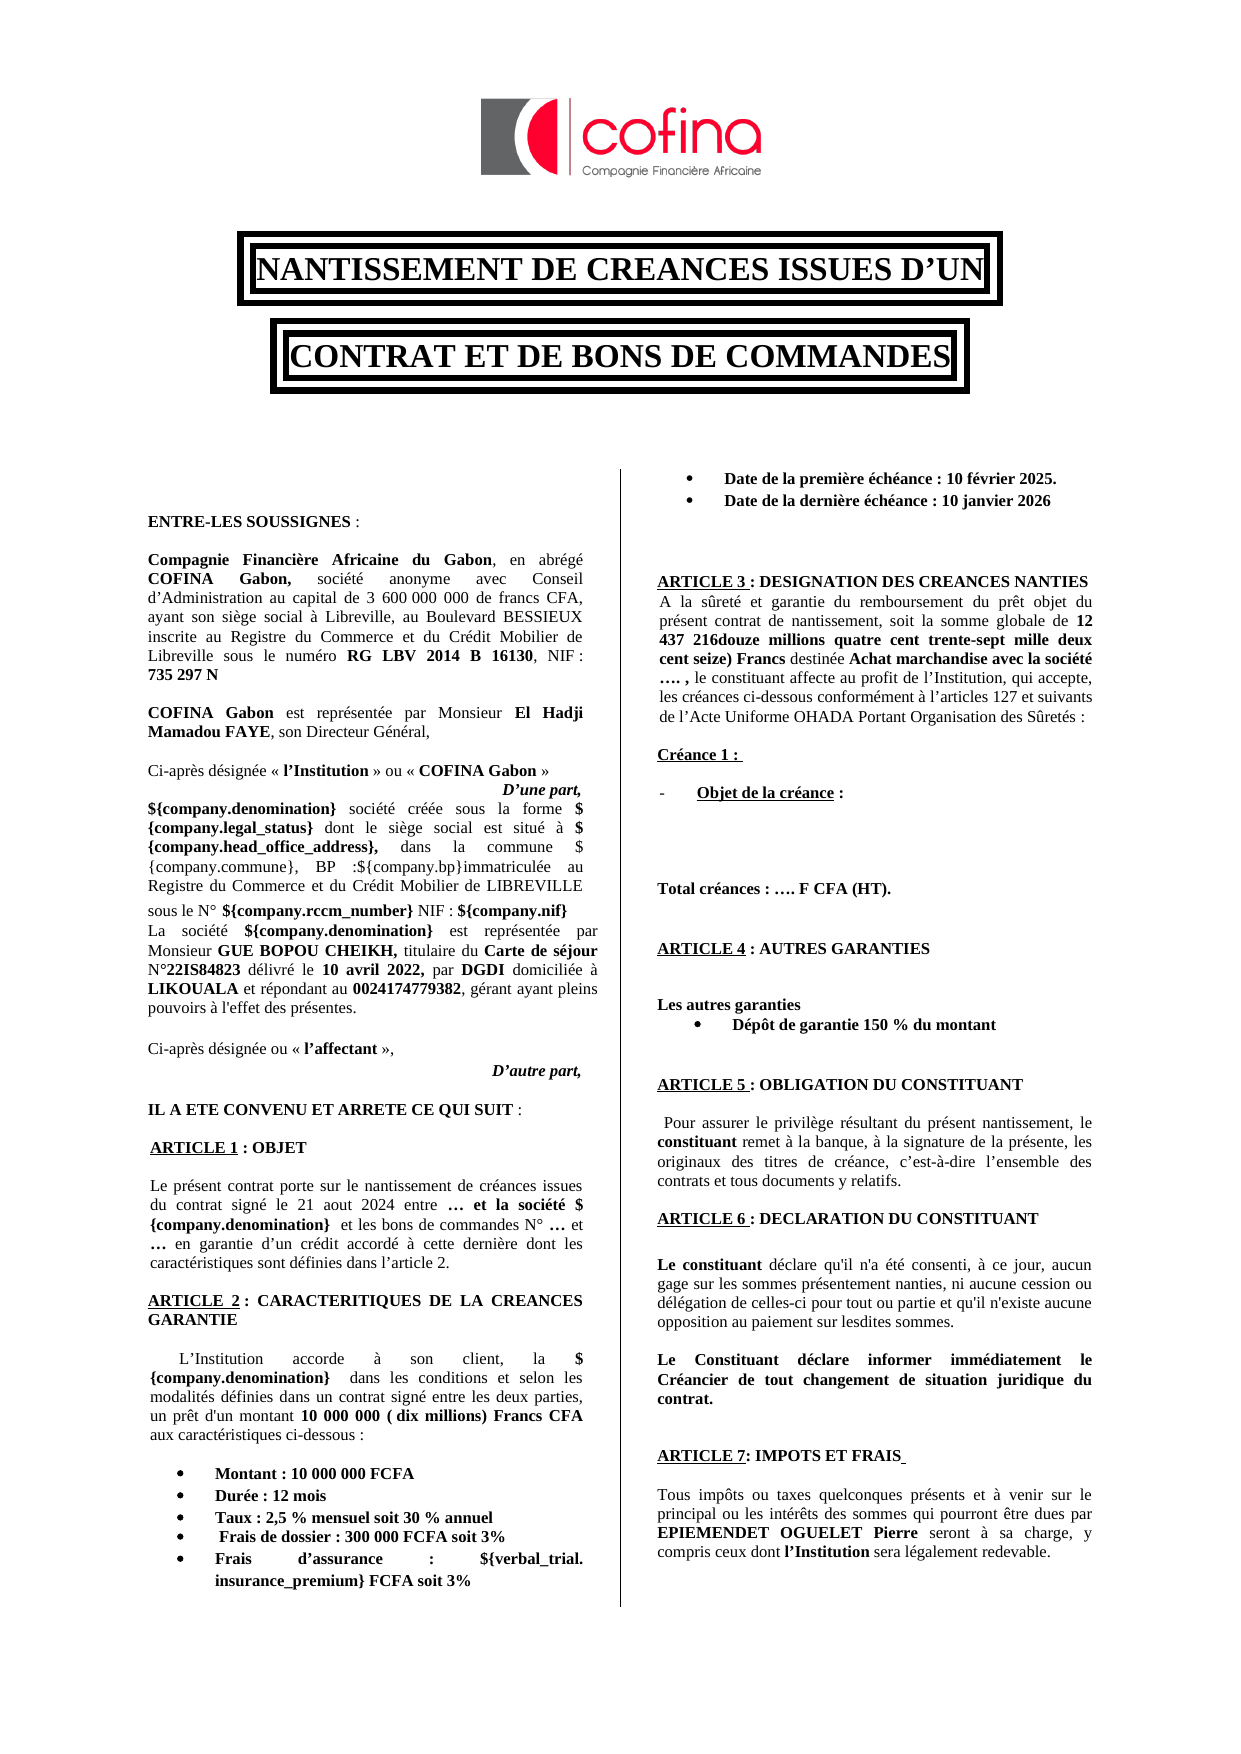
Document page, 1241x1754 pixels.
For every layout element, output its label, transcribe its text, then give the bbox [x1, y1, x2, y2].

picture [446, 73, 794, 202]
text IL A ETE CONVENU ET ARRETE CE QUI SUIT : [148, 1099, 583, 1118]
text ${company.denomination} société créée sous la forme ${company.legal_status} dont le siège social est situé à ${company.head_office_address}, dans la commune ${company.commune}, BP : ${company.bp} immatriculée au Registre du Commerce et du Crédit Mobilier de LIBREVILLE sous le N° ${company.rccm_number} NIF : ${company.nif} [148, 799, 583, 921]
text A la sûreté et garantie du remboursement du prêt objet du présent contrat de nantissement, soit la somme globale de 12 437 216 douze millions quatre cent trente-sept mille deux cent seize) Francs destinée Achat marchandise avec la société …. , le constituant affecte au profit de l’Institution, qui accepte, les créances ci-dessous conformément à l’articles 127 et suivants de l’Acte Uniforme OHADA Portant Organisation des Sûretés : [659, 591, 1093, 726]
text Total créances : …. F CFA (HT). [657, 879, 1093, 898]
list Date de la dernière échéance : 10 janvier 2026 [687, 491, 1093, 510]
text NANTISSEMENT DE CREANCES ISSUES D’UN CONTRAT ET DE BONS DE COMMANDES [148, 231, 1093, 394]
text Le constituant déclare qu'il n'a été consenti, à ce jour, aucun gage sur les sommes présentement nanties, ni aucune cession ou délégation de celles-ci pour tout ou partie et qu'il n'existe aucune opposition au paiement sur lesdites sommes. [657, 1254, 1093, 1331]
text ARTICLE 3 : DESIGNATION DES CREANCES NANTIES [657, 572, 1093, 591]
text ARTICLE 2 : CARACTERITIQUES DE LA CREANCES GARANTIE [148, 1291, 583, 1329]
list Frais d’assurance : ${verbal_trial. insurance_premium} FCFA soit 3% [177, 1549, 583, 1590]
text L’Institution accorde à son client, la ${company.denomination} dans les conditions et selon les modalités définies dans un contrat signé entre les deux parties, un prêt d'un montant 10 000 000 ( dix millions) Francs CFA aux caractéristiques ci-dessous : [150, 1348, 583, 1444]
text COFINA Gabon est représentée par Monsieur El Hadji Mamadou FAYE, son Directeur Général, [148, 703, 583, 741]
list Objet de la créance : [659, 783, 1093, 802]
text ARTICLE 1 : OBJET [150, 1138, 583, 1157]
text La société ${company.denomination} est représentée par Monsieur GUE BOPOU CHEIKH, titulaire du Carte de séjour N°22IS84823 délivré le 10 avril 2022, par DGDI domiciliée à LIKOUALA et répondant au 0024174779382, gérant ayant pleins pouvoirs à l'effet des présentes. [148, 921, 598, 1017]
list Frais de dossier : 300 000 FCFA soit 3% [177, 1527, 583, 1546]
list Montant : 10 000 000 FCFA [177, 1463, 583, 1483]
text ARTICLE 4 : AUTRES GARANTIES [657, 938, 1093, 958]
list Durée : 12 mois [177, 1486, 583, 1505]
text D’autre part, [148, 1061, 583, 1080]
text ARTICLE 5 : OBLIGATION DU CONSTITUANT [657, 1075, 1093, 1094]
text Le présent contrat porte sur le nantissement de créances issues du contrat signé le 21 aout 2024 entre … et la société ${company.denomination} et les bons de commandes N° … et … en garantie d’un crédit accordé à cette dernière dont les caractéristiques sont définies dans l’article 2. [150, 1176, 583, 1272]
text Ci-après désignée « l’Institution » ou « COFINA Gabon » [148, 761, 583, 780]
text ARTICLE 7: IMPOTS ET FRAIS [657, 1446, 1092, 1465]
text Les autres garanties [657, 995, 1093, 1014]
text Ci-après désignée ou « l’affectant », [148, 1039, 583, 1058]
list Dépôt de garantie 150 % du montant [694, 1014, 1093, 1033]
text ENTRE-LES SOUSSIGNES : [148, 511, 583, 531]
text Tous impôts ou taxes quelconques présents et à venir sur le principal ou les intérêts des sommes qui pourront être dues par EPIEMENDET OGUELET Pierre seront à sa charge, y compris ceux dont l’Institution sera légalement redevable. [657, 1484, 1093, 1561]
text Pour assurer le privilège résultant du présent nantissement, le constituant remet à la banque, à la signature de la présente, les originaux des titres de créance, c’est-à-dire l’ensemble des contrats et tous documents y relatifs. [657, 1113, 1093, 1190]
text Compagnie Financière Africaine du Gabon, en abrégé COFINA Gabon, société anonyme avec Conseil d’Administration au capital de 3 600 000 000 de francs CFA, ayant son siège social à Libreville, au Boulevard BESSIEUX inscrite au Registre du Commerce et du Crédit Mobilier de Libreville sous le numéro RG LBV 2014 B 16130, NIF : 735 297 N [148, 550, 583, 684]
text Créance 1 : [657, 745, 1093, 764]
text ARTICLE 6 : DECLARATION DU CONSTITUANT [657, 1209, 1093, 1228]
text Le Constituant déclare informer immédiatement le Créancier de tout changement de situation juridique du contrat. [657, 1350, 1093, 1408]
list Date de la première échéance : 10 février 2025. [687, 469, 1093, 488]
text D’une part, [148, 780, 583, 799]
list Taux : 2,5 % mensuel soit 30 % annuel [177, 1508, 583, 1527]
